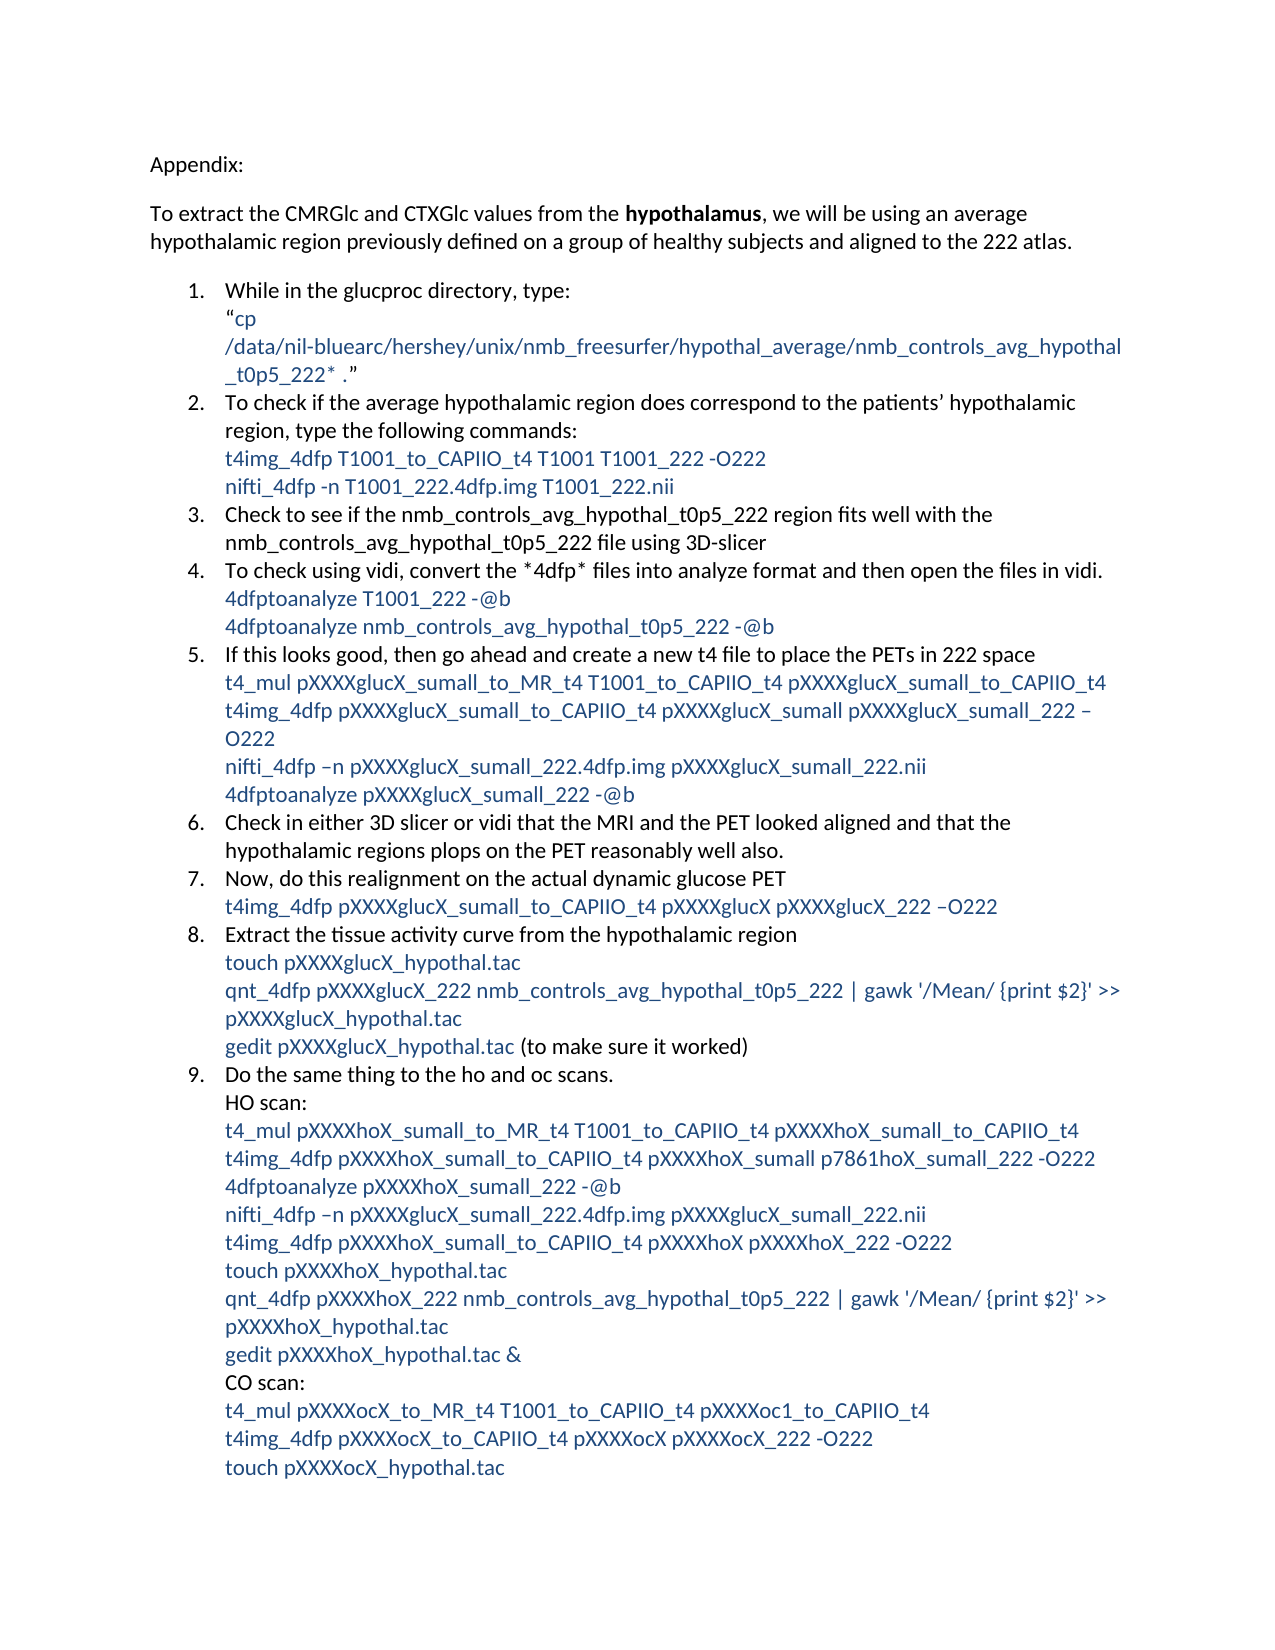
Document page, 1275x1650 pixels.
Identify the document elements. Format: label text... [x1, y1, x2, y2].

text To extract the CMRGlc and CTXGlc values from the hypothalamus, we will be using an average hypothalamic region previously defined on a group of healthy subjects and aligned to the 222 atlas. [150, 199, 1125, 255]
list gedit pXXXXhoX_hypothal.tac & [225, 1341, 1125, 1368]
list t4img_4dfp pXXXXglucX_sumall_to_CAPIIO_t4 pXXXXglucX_sumall pXXXXglucX_sumall_222 –O222 [225, 696, 1125, 752]
list Check in either 3D slicer or vidi that the MRI and the PET looked aligned and that the hypothalamic regions plops on the PET reasonably well also. [187, 808, 1125, 864]
list qnt_4dfp pXXXXglucX_222 nmb_controls_avg_hypothal_t0p5_222 | gawk '/Mean/ {print $2}' >> pXXXXglucX_hypothal.tac [225, 976, 1125, 1032]
list t4img_4dfp pXXXXglucX_sumall_to_CAPIIO_t4 pXXXXglucX pXXXXglucX_222 –O222 [225, 892, 1125, 920]
list touch pXXXXocX_hypothal.tac [225, 1453, 1125, 1481]
list While in the glucproc directory, type: [187, 276, 1125, 304]
list CO scan: [225, 1368, 1125, 1397]
list t4_mul pXXXXocX_to_MR_t4 T1001_to_CAPIIO_t4 pXXXXoc1_to_CAPIIO_t4 [225, 1397, 1125, 1424]
list nifti_4dfp –n pXXXXglucX_sumall_222.4dfp.img pXXXXglucX_sumall_222.nii [225, 1200, 1125, 1228]
list Now, do this realignment on the actual dynamic glucose PET [187, 864, 1125, 892]
list t4img_4dfp T1001_to_CAPIIO_t4 T1001 T1001_222 -O222 [225, 444, 1125, 472]
list qnt_4dfp pXXXXhoX_222 nmb_controls_avg_hypothal_t0p5_222 | gawk '/Mean/ {print $2}' >> pXXXXhoX_hypothal.tac [225, 1284, 1125, 1341]
list t4_mul pXXXXhoX_sumall_to_MR_t4 T1001_to_CAPIIO_t4 pXXXXhoX_sumall_to_CAPIIO_t4 [225, 1116, 1125, 1144]
list t4img_4dfp pXXXXhoX_sumall_to_CAPIIO_t4 pXXXXhoX_sumall p7861hoX_sumall_222 -O222 [225, 1144, 1125, 1172]
list 4dfptoanalyze nmb_controls_avg_hypothal_t0p5_222 -@b [225, 612, 1125, 640]
list To check if the average hypothalamic region does correspond to the patients’ hypothalamic region, type the following commands: [187, 388, 1125, 444]
list “cp /data/nil-bluearc/hershey/unix/nmb_freesurfer/hypothal_average/nmb_controls_avg_hypothal_t0p5_222* .” [225, 304, 1125, 388]
list 4dfptoanalyze T1001_222 -@b [225, 584, 1125, 612]
list Do the same thing to the ho and oc scans. [187, 1060, 1125, 1088]
list t4img_4dfp pXXXXocX_to_CAPIIO_t4 pXXXXocX pXXXXocX_222 -O222 [225, 1424, 1125, 1453]
list If this looks good, then go ahead and create a new t4 file to place the PETs in 222 space [187, 640, 1125, 668]
list gedit pXXXXglucX_hypothal.tac (to make sure it worked) [225, 1032, 1125, 1060]
list HO scan: [225, 1088, 1125, 1116]
list To check using vidi, convert the *4dfp* files into analyze format and then open the files in vidi. [187, 556, 1125, 584]
list t4img_4dfp pXXXXhoX_sumall_to_CAPIIO_t4 pXXXXhoX pXXXXhoX_222 -O222 [225, 1228, 1125, 1256]
list touch pXXXXhoX_hypothal.tac [225, 1256, 1125, 1284]
list nifti_4dfp -n T1001_222.4dfp.img T1001_222.nii [225, 472, 1125, 500]
list 4dfptoanalyze pXXXXhoX_sumall_222 -@b [225, 1172, 1125, 1200]
list nifti_4dfp –n pXXXXglucX_sumall_222.4dfp.img pXXXXglucX_sumall_222.nii [225, 752, 1125, 780]
list Check to see if the nmb_controls_avg_hypothal_t0p5_222 region fits well with the nmb_controls_avg_hypothal_t0p5_222 file using 3D-slicer [187, 500, 1125, 556]
list Extract the tissue activity curve from the hypothalamic region [187, 920, 1125, 948]
text Appendix: [150, 150, 1125, 178]
list 4dfptoanalyze pXXXXglucX_sumall_222 -@b [225, 780, 1125, 808]
list t4_mul pXXXXglucX_sumall_to_MR_t4 T1001_to_CAPIIO_t4 pXXXXglucX_sumall_to_CAPIIO_t4 [225, 668, 1125, 696]
list touch pXXXXglucX_hypothal.tac [225, 948, 1125, 976]
